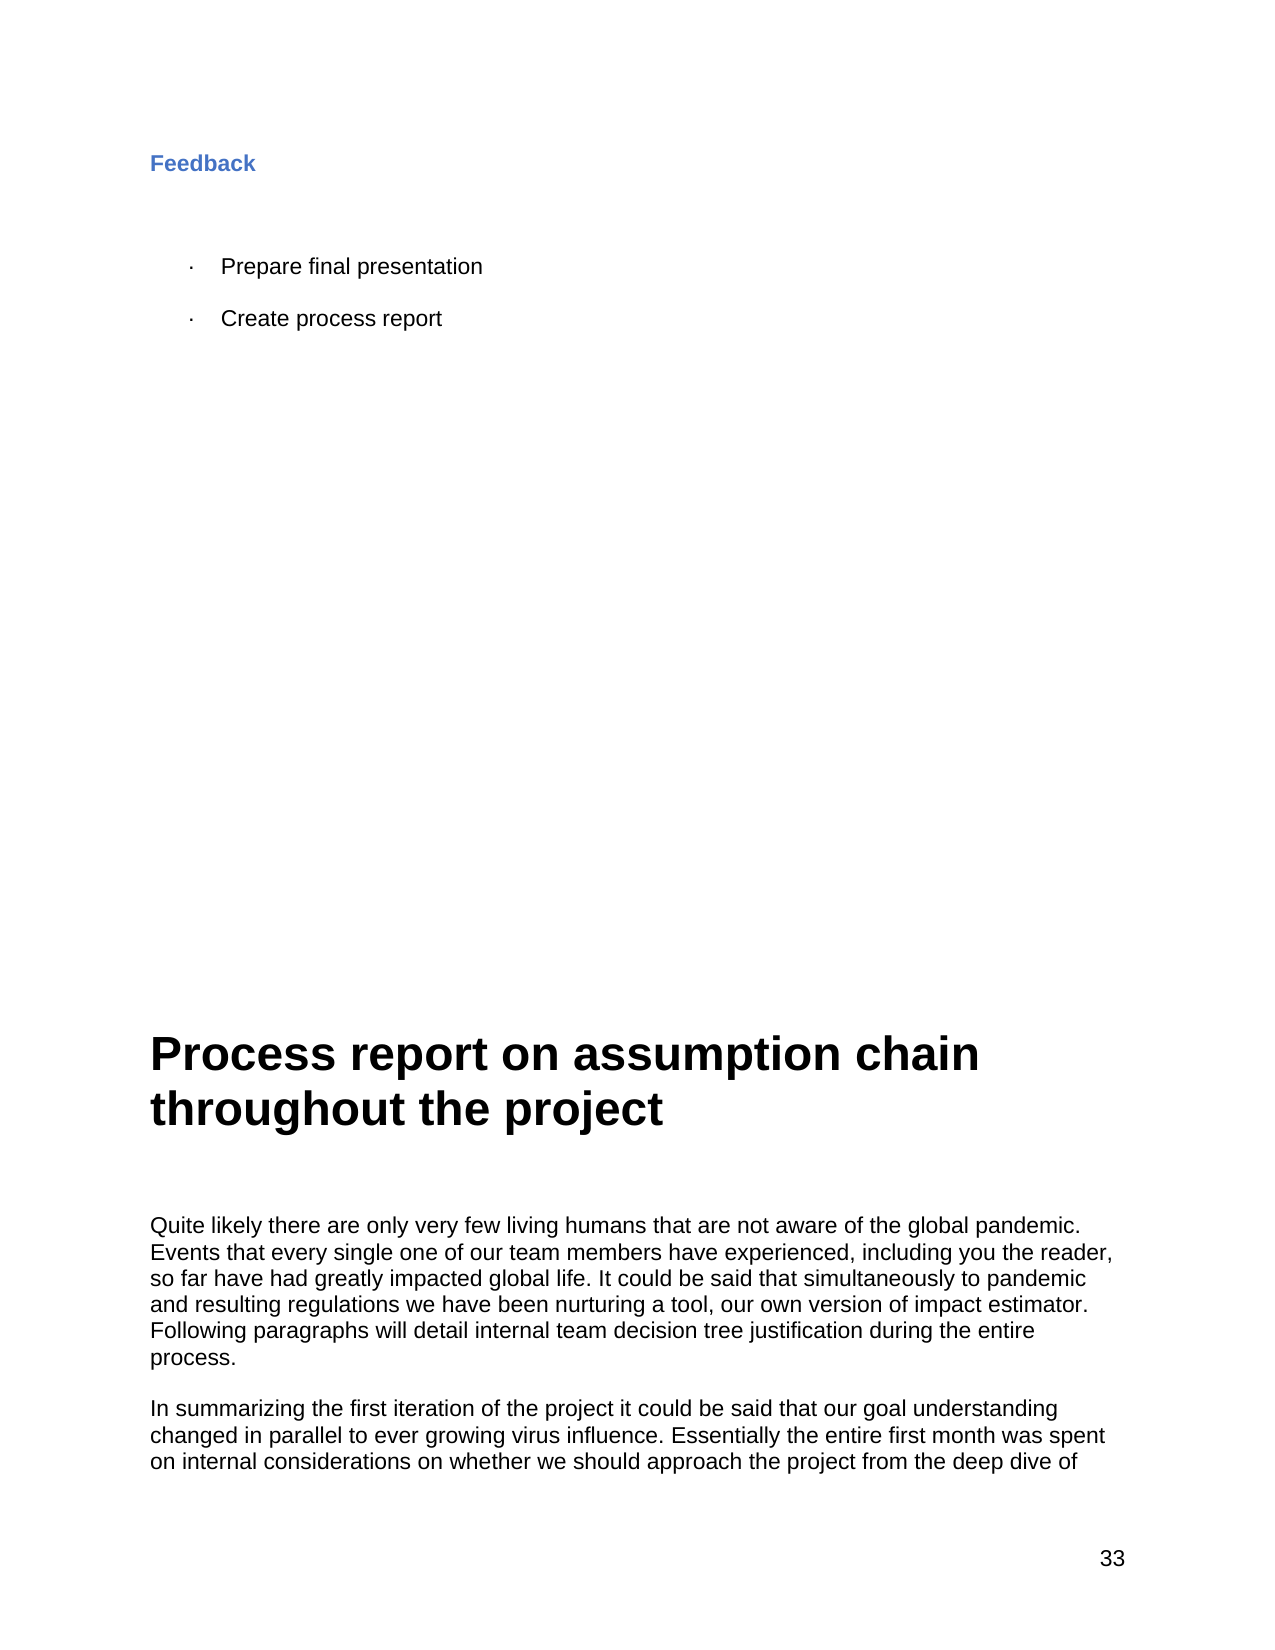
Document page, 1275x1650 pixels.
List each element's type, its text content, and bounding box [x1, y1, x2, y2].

text Quite likely there are only very few living humans that are not aware of the global pandemic. Events that every single one of our team members have experienced, including you the reader, so far have had greatly impacted global life. It could be said that simultaneously to pandemic and resulting regulations we have been nurturing a tool, our own version of impact estimator. Following paragraphs will detail internal team decision tree justification during the entire process. [150, 1212, 1125, 1370]
text Process report on assumption chain throughout the project [150, 1026, 1125, 1136]
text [150, 1395, 1125, 1474]
text · Prepare final presentation [187, 253, 1125, 279]
text Feedback [150, 150, 1125, 176]
text · Create process report [187, 305, 1125, 332]
